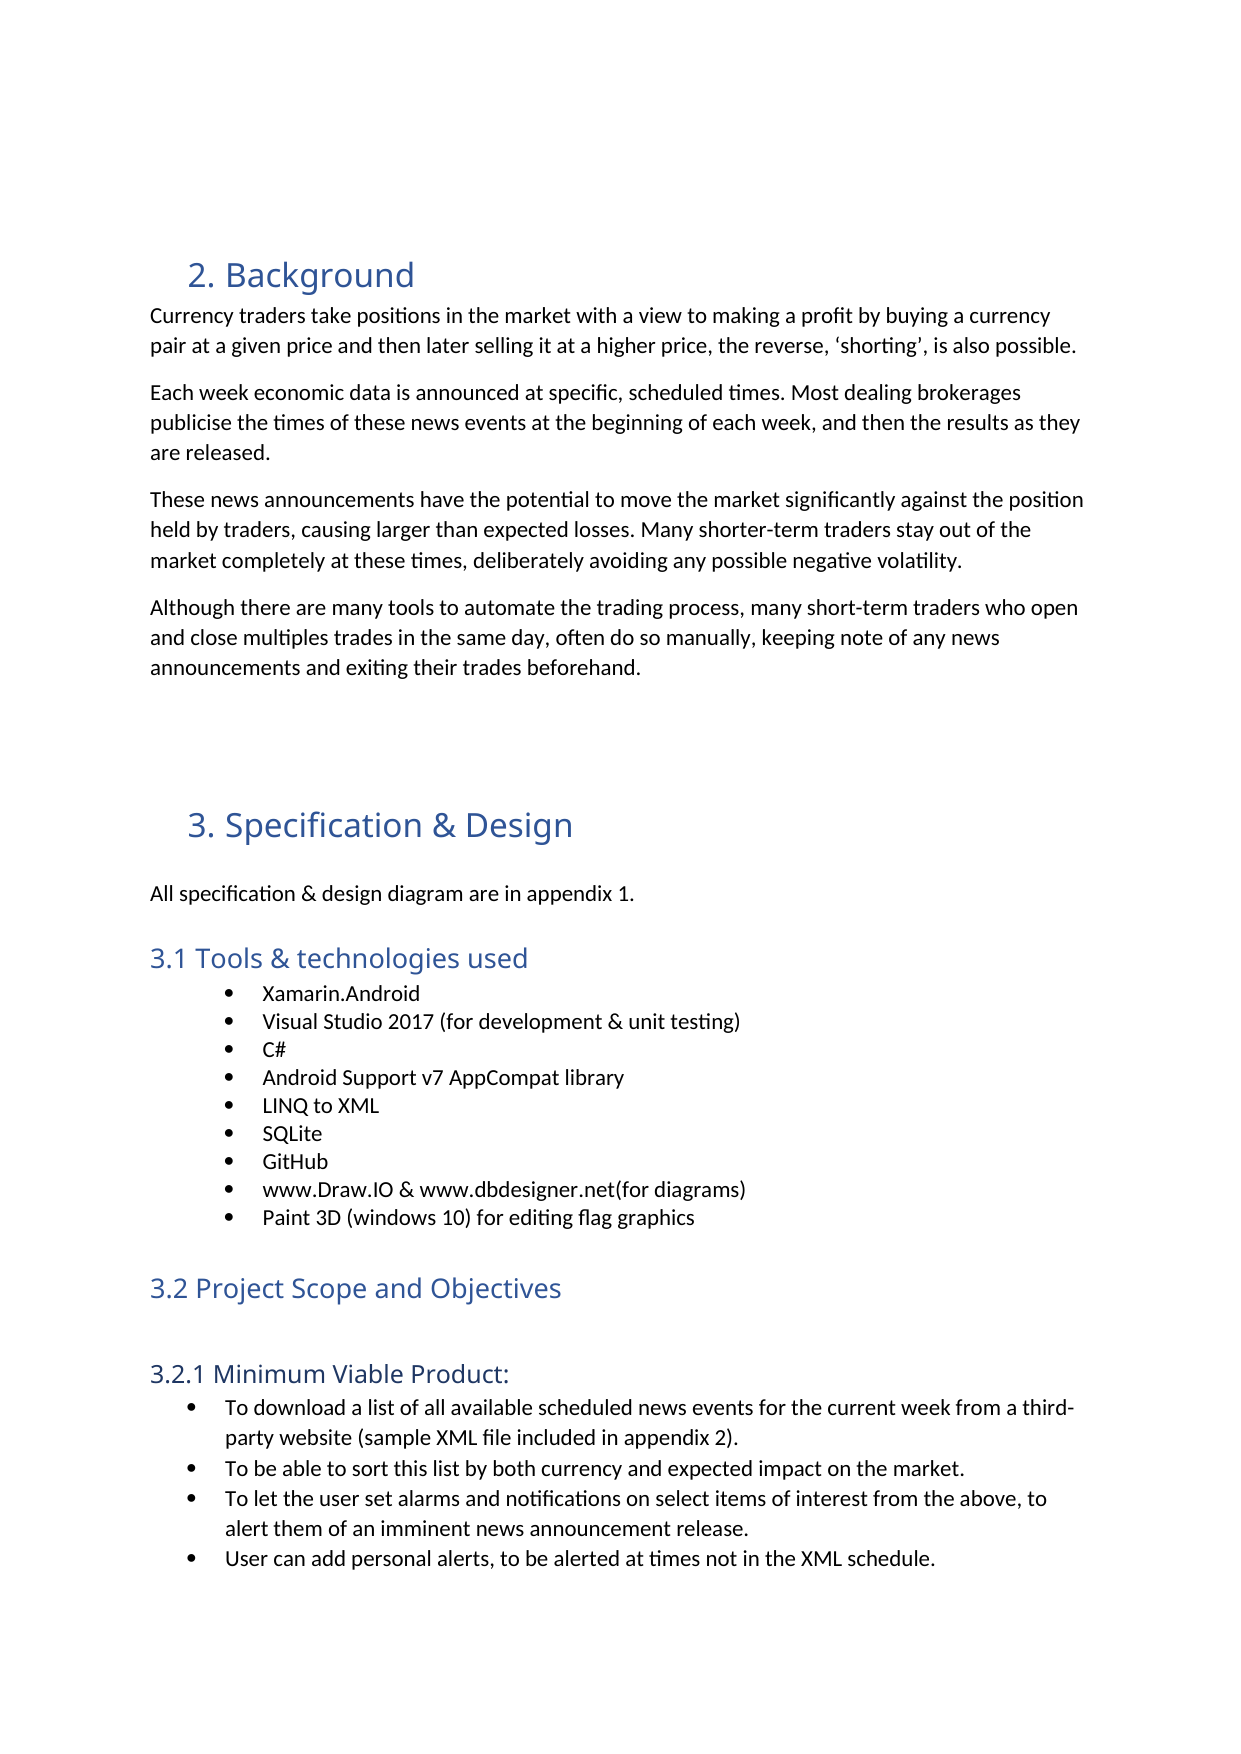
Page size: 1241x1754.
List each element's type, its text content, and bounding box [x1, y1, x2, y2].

list C# [225, 1035, 1090, 1063]
list GitHub [225, 1147, 1090, 1175]
list To be able to sort this list by both currency and expected impact on the market. [187, 1454, 1090, 1482]
subtitle Specification & Design [187, 802, 1090, 847]
list LINQ to XML [225, 1091, 1090, 1119]
subtitle 3.2.1 Minimum Viable Product: [150, 1356, 1090, 1391]
text These news announcements have the potential to move the market significantly against the position held by traders, causing larger than expected losses. Many shorter-term traders stay out of the market completely at these times, deliberately avoiding any possible negative volatility. [150, 485, 1090, 574]
list Android Support v7 AppCompat library [225, 1063, 1090, 1091]
subtitle 3.1 Tools & technologies used [150, 939, 1090, 976]
subtitle 3.2 Project Scope and Objectives [150, 1270, 1090, 1307]
text Currency traders take positions in the market with a view to making a profit by buying a currency pair at a given price and then later selling it at a higher price, the reverse, ‘shorting’, is also possible. [150, 301, 1090, 359]
list Paint 3D (windows 10) for editing flag graphics [225, 1203, 1090, 1231]
text All specification & design diagram are in appendix 1. [150, 879, 1090, 907]
subtitle Background [187, 252, 1090, 297]
text Although there are many tools to automate the trading process, many short-term traders who open and close multiples trades in the same day, often do so manually, keeping note of any news announcements and exiting their trades beforehand. [150, 593, 1090, 681]
list www.Draw.IO & www.dbdesigner.net(for diagrams) [225, 1175, 1090, 1203]
list To download a list of all available scheduled news events for the current week from a third-party website (sample XML file included in appendix 2). [187, 1393, 1090, 1451]
list Visual Studio 2017 (for development & unit testing) [225, 1007, 1090, 1035]
list User can add personal alerts, to be alerted at times not in the XML schedule. [187, 1544, 1090, 1572]
list Xamarin.Android [225, 979, 1090, 1007]
list SQLite [225, 1119, 1090, 1147]
list To let the user set alarms and notifications on select items of interest from the above, to alert them of an imminent news announcement release. [187, 1484, 1090, 1542]
text Each week economic data is announced at specific, scheduled times. Most dealing brokerages publicise the times of these news events at the beginning of each week, and then the results as they are released. [150, 378, 1090, 467]
